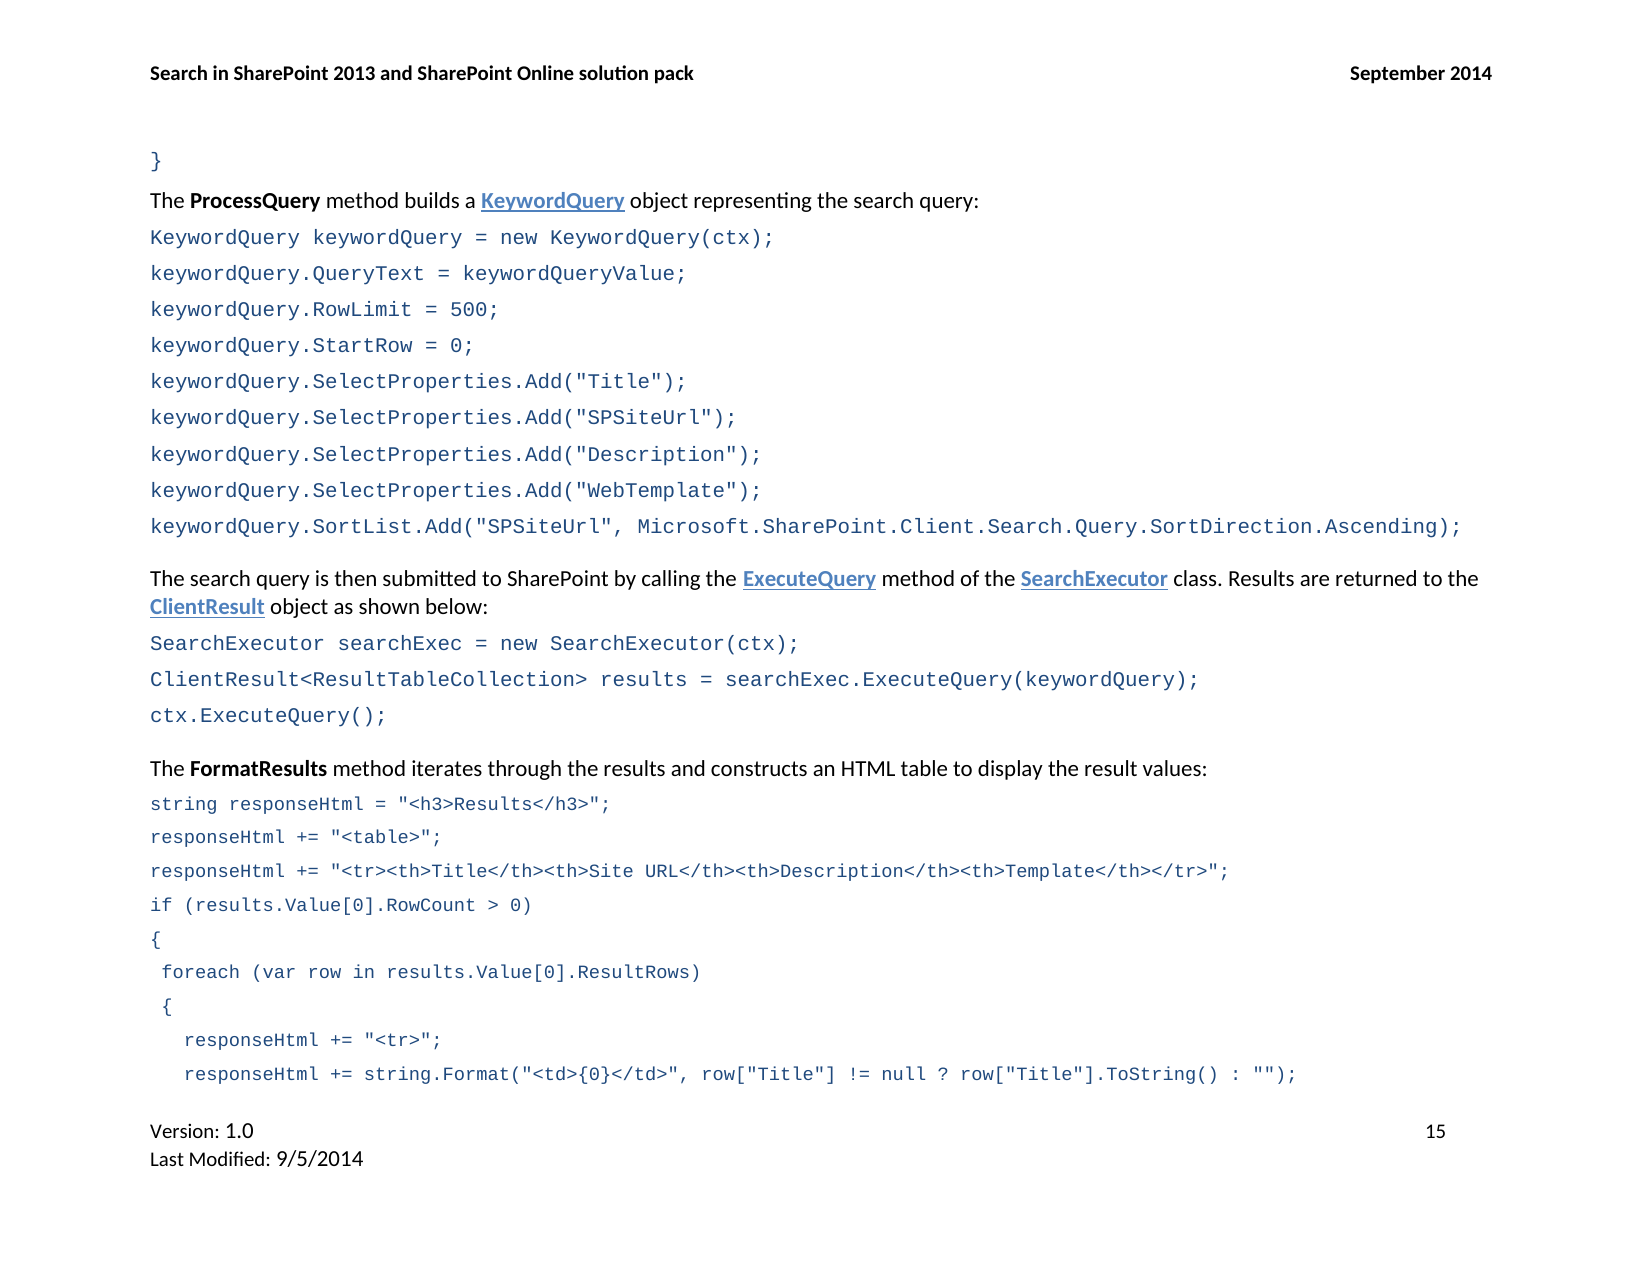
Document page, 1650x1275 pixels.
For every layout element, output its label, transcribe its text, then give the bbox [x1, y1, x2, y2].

text ClientResult<ResultTableCollection> results = searchExec.ExecuteQuery(keywordQuery); [150, 669, 1500, 693]
text responseHtml += string.Format("<td>{0}</td>", row["Title"] != null ? row["Title"].ToString() : ""); [150, 1064, 1500, 1086]
text keywordQuery.SelectProperties.Add("SPSiteUrl"); [150, 407, 1500, 431]
text string responseHtml = "<h3>Results</h3>"; [150, 794, 1500, 816]
text ctx.ExecuteQuery(); [150, 705, 1500, 729]
text keywordQuery.RowLimit = 500; [150, 299, 1500, 323]
text } [150, 150, 1500, 174]
text keywordQuery.StartRow = 0; [150, 335, 1500, 359]
text responseHtml += "<tr>"; [150, 1031, 1500, 1052]
text if (results.Value[0].RowCount > 0) [150, 896, 1500, 917]
text { [150, 997, 1500, 1018]
text keywordQuery.SelectProperties.Add("WebTemplate"); [150, 480, 1500, 503]
text foreach (var row in results.Value[0].ResultRows) [150, 963, 1500, 984]
text The FormatResults method iterates through the results and constructs an HTML table to display the result values: [150, 754, 1500, 782]
text SearchExecutor searchExec = new SearchExecutor(ctx); [150, 633, 1500, 657]
text keywordQuery.SelectProperties.Add("Title"); [150, 371, 1500, 395]
text KeywordQuery keywordQuery = new KeywordQuery(ctx); [150, 227, 1500, 250]
text The ProcessQuery method builds a KeywordQuery object representing the search query: [150, 186, 1500, 214]
text keywordQuery.SelectProperties.Add("Description"); [150, 443, 1500, 467]
text keywordQuery.SortList.Add("SPSiteUrl", Microsoft.SharePoint.Client.Search.Query.SortDirection.Ascending); [150, 516, 1500, 539]
text responseHtml += "<tr><th>Title</th><th>Site URL</th><th>Description</th><th>Template</th></tr>"; [150, 862, 1500, 883]
text responseHtml += "<table>"; [150, 828, 1500, 849]
text keywordQuery.QueryText = keywordQueryValue; [150, 263, 1500, 286]
text { [150, 929, 1500, 951]
text The search query is then submitted to SharePoint by calling the ExecuteQuery method of the SearchExecutor class. Results are returned to the ClientResult object as shown below: [150, 564, 1500, 621]
